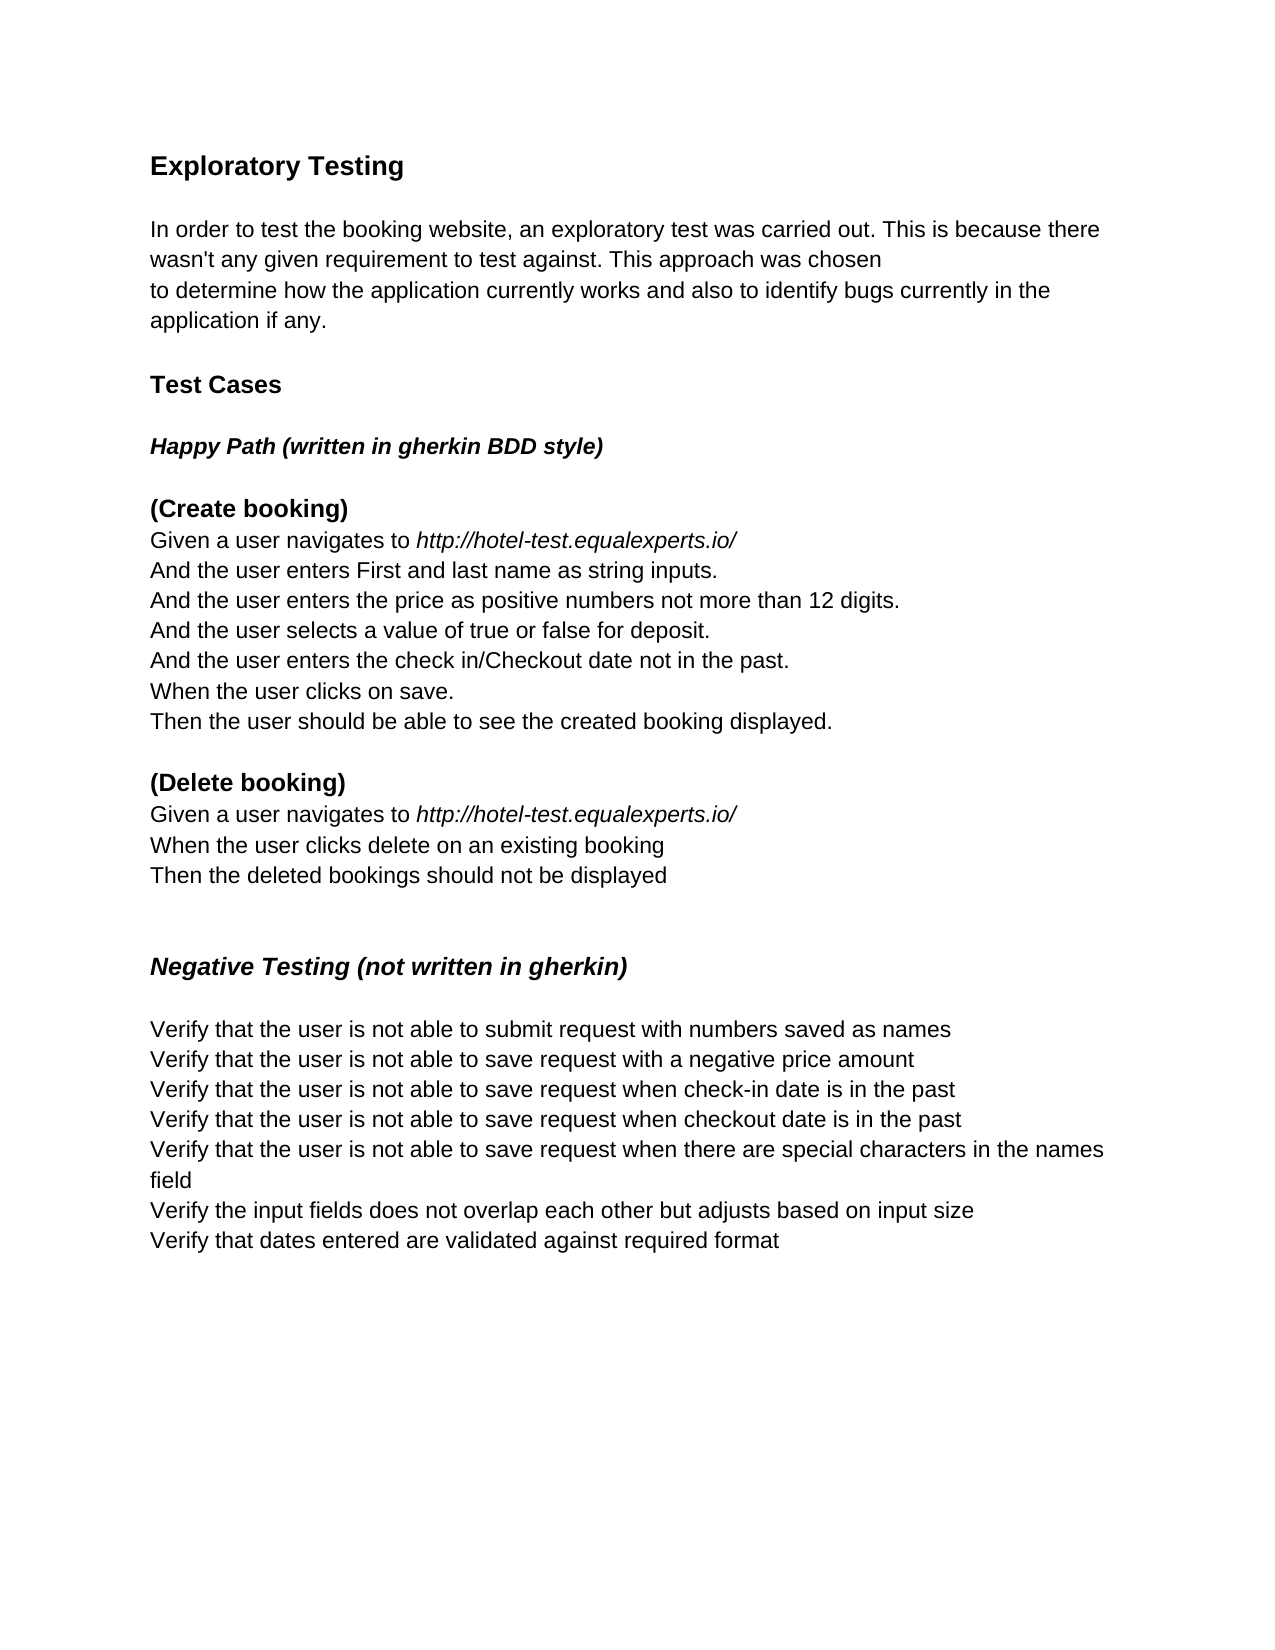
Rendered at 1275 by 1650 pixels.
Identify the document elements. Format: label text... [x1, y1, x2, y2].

text Verify that the user is not able to save request when checkout date is in the past [150, 1106, 1125, 1133]
text And the user enters the price as positive numbers not more than 12 digits. [150, 587, 1125, 613]
text Then the deleted bookings should not be displayed [150, 862, 1125, 888]
text Verify that the user is not able to save request with a negative price amount [150, 1046, 1125, 1072]
text When the user clicks on save. [150, 678, 1125, 704]
text Verify that the user is not able to save request when there are special characters in the names field [150, 1136, 1125, 1193]
text Then the user should be able to see the created booking displayed. [150, 708, 1125, 734]
text to determine how the application currently works and also to identify bugs currently in the application if any. [150, 277, 1125, 333]
text And the user enters the check in/Checkout date not in the past. [150, 647, 1125, 674]
text Given a user navigates to http://hotel-test.equalexperts.io/ [150, 801, 1125, 828]
text When the user clicks delete on an existing booking [150, 832, 1125, 858]
text In order to test the booking website, an exploratory test was carried out. This is because there wasn't any given requirement to test against. This approach was chosen [150, 216, 1125, 273]
text Exploratory Testing [150, 150, 1125, 181]
text Verify that the user is not able to submit request with numbers saved as names [150, 1016, 1125, 1042]
text Negative Testing (not written in gherkin) [150, 952, 1125, 981]
text Verify the input fields does not overlap each other but adjusts based on input size [150, 1197, 1125, 1223]
text (Create booking) [150, 494, 1125, 522]
text Given a user navigates to http://hotel-test.equalexperts.io/ [150, 527, 1125, 553]
text (Delete booking) [150, 768, 1125, 797]
text And the user enters First and last name as string inputs. [150, 557, 1125, 583]
text Verify that dates entered are validated against required format [150, 1227, 1125, 1253]
text And the user selects a value of true or false for deposit. [150, 617, 1125, 644]
text Verify that the user is not able to save request when check-in date is in the past [150, 1076, 1125, 1102]
text Test Cases [150, 370, 1125, 399]
text Happy Path (written in gherkin BDD style) [150, 433, 1125, 459]
